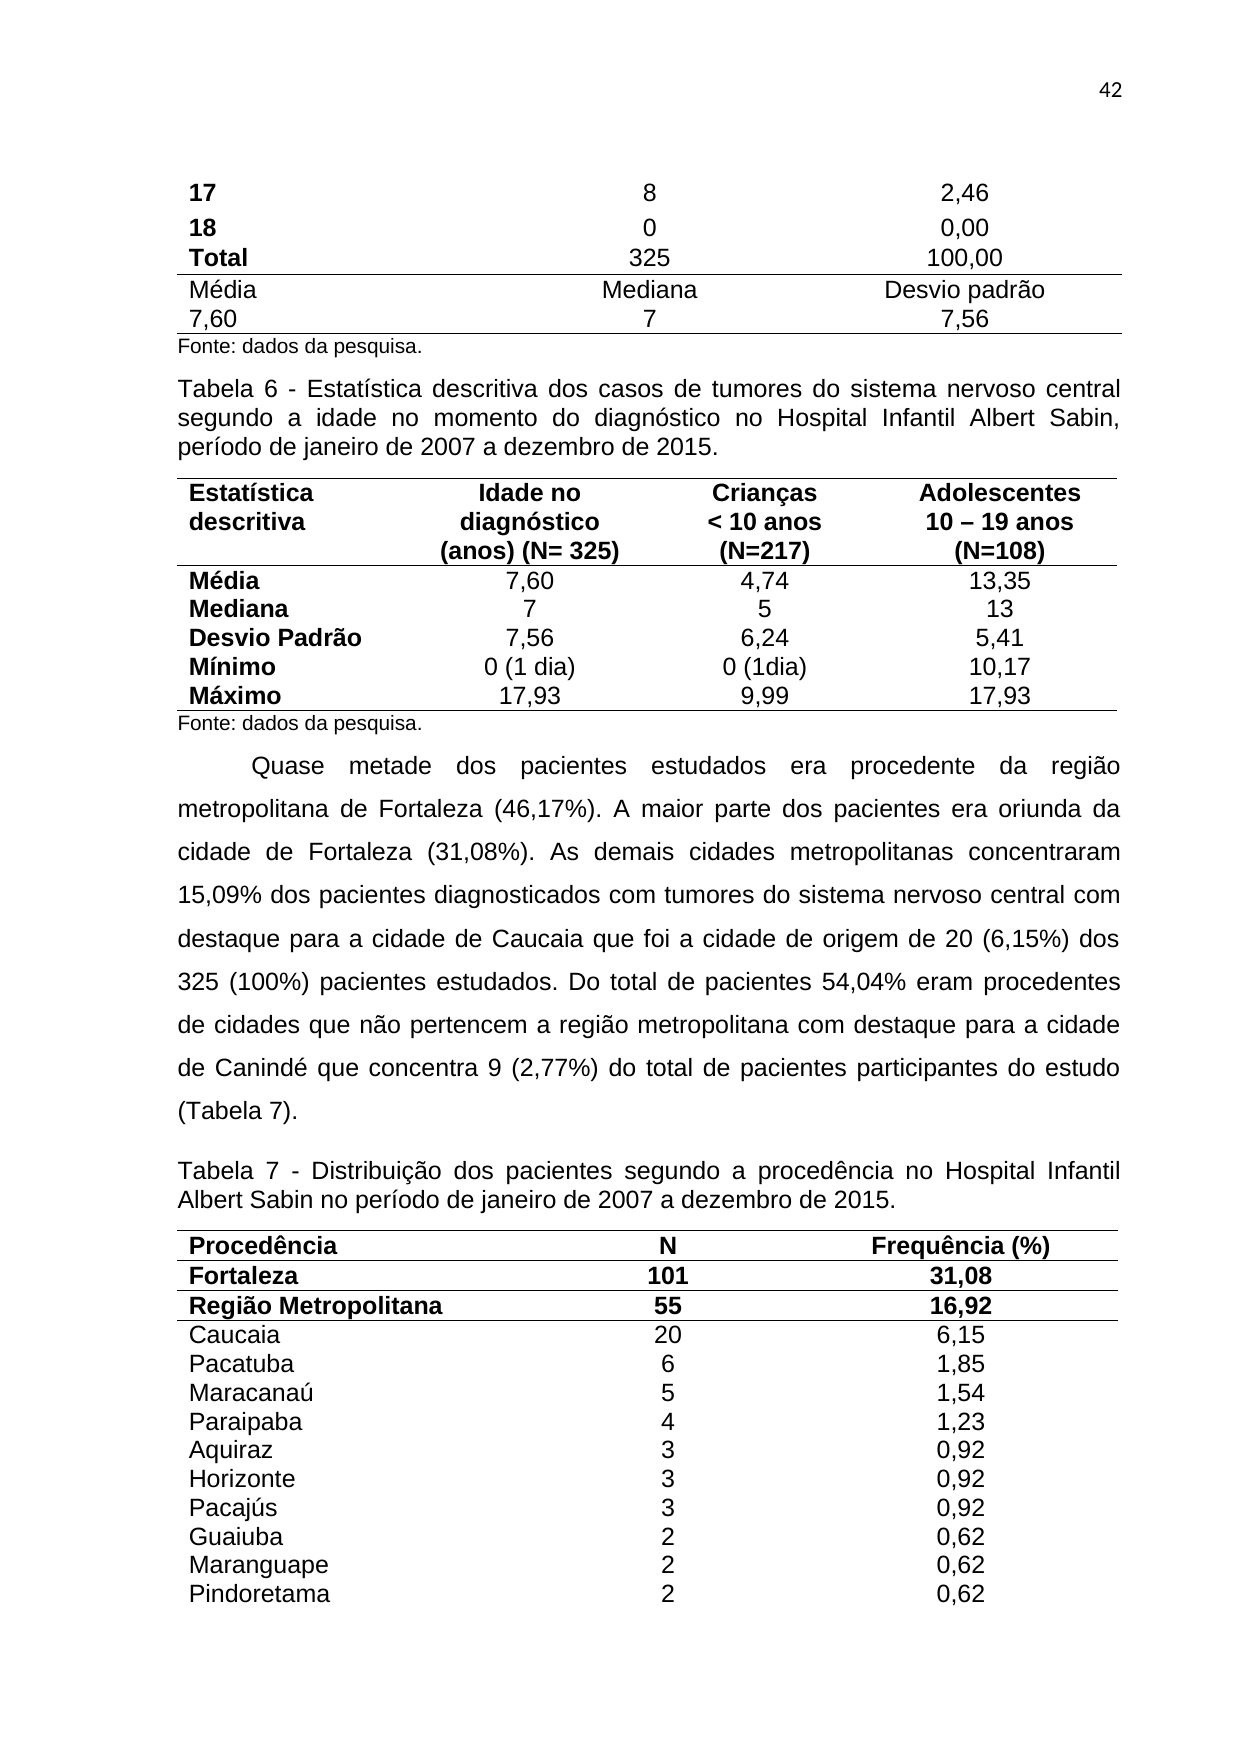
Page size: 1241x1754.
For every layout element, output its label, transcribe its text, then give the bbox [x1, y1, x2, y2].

table_cell 0,62 [804, 1522, 1117, 1551]
table_header Adolescentes 10 – 19 anos (N=108) [882, 479, 1117, 565]
table_cell Total [177, 244, 492, 274]
table_cell 1,54 [804, 1378, 1117, 1407]
table_cell 17,93 [412, 681, 647, 709]
table_cell Mínimo [177, 652, 412, 681]
table_cell Mediana [177, 595, 412, 623]
table_cell Maracanaú [177, 1378, 532, 1407]
table_cell Pacajús [177, 1493, 532, 1522]
table_cell Maranguape [177, 1551, 532, 1579]
table_cell Pindoretama [177, 1579, 532, 1608]
table_cell 16,92 [804, 1291, 1117, 1319]
table_cell 7 [412, 595, 647, 623]
table_cell Paraipaba [177, 1407, 532, 1436]
text Quase metade dos pacientes estudados era procedente da região metropolitana de Fortaleza (46,17%). A maior parte dos pacientes era oriunda da cidade de Fortaleza (31,08%). As demais cidades metropolitanas concentraram 15,09% dos pacientes diagnosticados com tumores do sistema nervoso central com destaque para a cidade de Caucaia que foi a cidade de origem de 20 (6,15%) dos 325 (100%) pacientes estudados. Do total de pacientes 54,04% eram procedentes de cidades que não pertencem a região metropolitana com destaque para a cidade de Canindé que concentra 9 (2,77%) do total de pacientes participantes do estudo (Tabela 7). [177, 751, 1122, 1125]
table_cell 1,23 [804, 1407, 1117, 1436]
text Fonte: dados da pesquisa. [177, 711, 1122, 734]
text Fonte: dados da pesquisa. [177, 334, 1122, 358]
table_cell 2,46 [807, 178, 1122, 212]
table_header Idade no diagnóstico (anos) (N= 325) [412, 479, 647, 565]
table_cell 5,41 [882, 623, 1117, 652]
table_cell 5 [532, 1378, 804, 1407]
table_header N [532, 1231, 804, 1260]
table_cell 0,62 [804, 1579, 1117, 1608]
table_cell 13,35 [882, 566, 1117, 594]
table_cell 3 [532, 1436, 804, 1464]
table_cell Caucaia [177, 1321, 532, 1349]
table_cell Guaiuba [177, 1522, 532, 1551]
table_cell 100,00 [807, 244, 1122, 274]
table_cell 0,92 [804, 1436, 1117, 1464]
table_header Frequência (%) [804, 1231, 1117, 1260]
table_cell 7 [492, 304, 807, 333]
text Tabela 6 - Estatística descritiva dos casos de tumores do sistema nervoso central segundo a idade no momento do diagnóstico no Hospital Infantil Albert Sabin, período de janeiro de 2007 a dezembro de 2015. [177, 374, 1122, 461]
table_cell 2 [532, 1522, 804, 1551]
table_cell 7,60 [177, 304, 492, 333]
table_cell 1,85 [804, 1349, 1117, 1378]
table_cell 7,60 [412, 566, 647, 594]
table_cell 0,00 [807, 213, 1122, 243]
table_cell 0 (1 dia) [412, 652, 647, 681]
table_header Estatística descritiva [177, 479, 412, 565]
table_cell 10,17 [882, 652, 1117, 681]
table_cell 0,92 [804, 1493, 1117, 1522]
table_cell 4,74 [647, 566, 882, 594]
table_cell 0 (1dia) [647, 652, 882, 681]
table_cell Média [177, 566, 412, 594]
table_cell Média [177, 275, 492, 304]
table_cell 13 [882, 595, 1117, 623]
table_cell Mediana [492, 275, 807, 304]
table_cell 7,56 [412, 623, 647, 652]
table_cell 0,62 [804, 1551, 1117, 1579]
text Tabela 7 - Distribuição dos pacientes segundo a procedência no Hospital Infantil Albert Sabin no período de janeiro de 2007 a dezembro de 2015. [177, 1156, 1122, 1213]
table_cell 2 [532, 1551, 804, 1579]
table_cell 0 [492, 213, 807, 243]
table_cell Desvio padrão [807, 275, 1122, 304]
table_cell 6,24 [647, 623, 882, 652]
table_cell 4 [532, 1407, 804, 1436]
table_cell Região Metropolitana [177, 1291, 532, 1319]
table_cell 2 [532, 1579, 804, 1608]
table_header Crianças < 10 anos (N=217) [647, 479, 882, 565]
table_cell 9,99 [647, 681, 882, 709]
table_cell 7,56 [807, 304, 1122, 333]
table_cell 325 [492, 244, 807, 274]
table_cell 6 [532, 1349, 804, 1378]
table_cell 55 [532, 1291, 804, 1319]
table_cell 5 [647, 595, 882, 623]
table_cell Máximo [177, 681, 412, 709]
table_cell 101 [532, 1261, 804, 1290]
table_header Procedência [177, 1231, 532, 1260]
table_cell 3 [532, 1493, 804, 1522]
table_cell 17,93 [882, 681, 1117, 709]
table_cell 8 [492, 178, 807, 212]
table_cell 31,08 [804, 1261, 1117, 1290]
table_cell Pacatuba [177, 1349, 532, 1378]
table_cell Aquiraz [177, 1436, 532, 1464]
table_cell Horizonte [177, 1464, 532, 1493]
table_cell Desvio Padrão [177, 623, 412, 652]
table_cell 6,15 [804, 1321, 1117, 1349]
table_cell Fortaleza [177, 1261, 532, 1290]
table_cell 18 [177, 213, 492, 243]
table_cell 3 [532, 1464, 804, 1493]
table_cell 0,92 [804, 1464, 1117, 1493]
table_cell 20 [532, 1321, 804, 1349]
table_cell 17 [177, 178, 492, 212]
